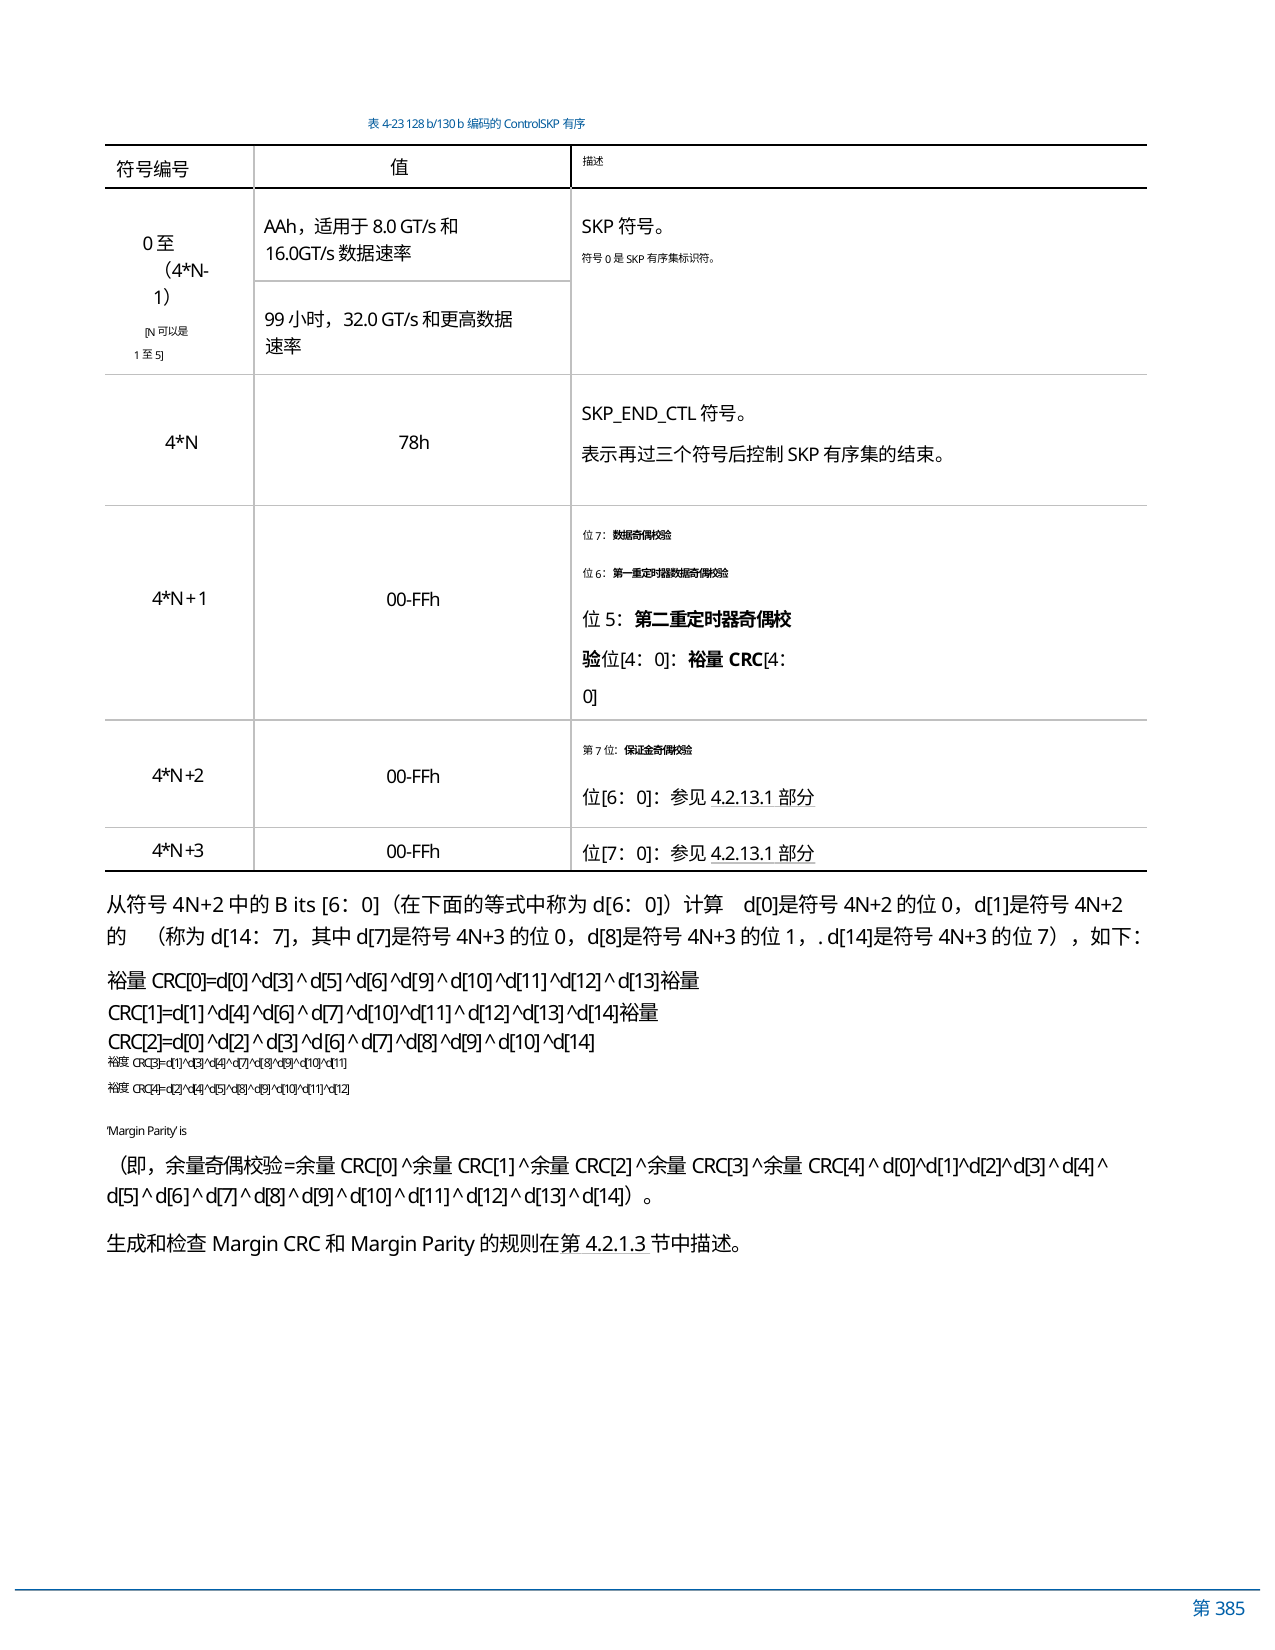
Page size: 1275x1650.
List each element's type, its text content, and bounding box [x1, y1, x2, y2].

table_cell 99小时，32.0 GT/s和更高数据速率 [255, 282, 570, 374]
table_cell 00-FFh [255, 721, 570, 827]
table_cell 第7位：保证金奇偶校验 位[6：0]：参见4.2.13.1部分 [572, 721, 1147, 827]
text 裕度CRC[3]= d[1] ^d[3] ^d[4] ^ d[7] ^d[8] ^d[9] ^ d[10] ^d[11] [107, 1056, 1273, 1082]
table_cell 78h [255, 375, 570, 504]
table_cell 00-FFh [255, 828, 570, 870]
table_cell 4*N + 1 [105, 506, 253, 719]
text 生成和检查Margin CRC和Margin Parity的规则在第4.2.1.3节中描述。 [106, 1227, 1273, 1257]
table_cell AAh，适用于8.0 GT/s和16.0GT/s数据速率 [255, 189, 570, 280]
table_cell 位7：数据奇偶校验 位6：第一重定时器数据奇偶校验 位5：第二重定时器奇偶校验位[4：0]：裕量CRC[4：0] [572, 506, 1147, 719]
text （即，余量奇偶校验=余量CRC[0] ^余量CRC[1] ^余量CRC[2] ^余量CRC[3] ^余量CRC[4] ^ d[0]^d[1]^d[2]^d[3] ^ d[4] ^ d[5] ^ d[6] ^ d[7] ^ d[8] ^ d[9] ^ d[10] ^ d[11] ^ d[12] ^ d[13] ^ d[14]）。 [106, 1150, 1141, 1209]
table_cell 4*N +2 [105, 721, 253, 827]
table_cell SKP符号。 符号0是SKP有序集标识符。 [572, 189, 1147, 374]
text 从符号4N+2中的B its [6：0]（在下面的等式中称为d[6：0]）计算 d[0]是符号4N+2的位0，d[1]是符号4N+2的 （称为d[14：7]，其中d[7]是符号4N+3的位0，d[8]是符号4N+3的位1，. d[14]是符号4N+3的位7），如下： [106, 888, 1142, 951]
table_cell 4*N +3 [105, 828, 253, 870]
text 裕度CRC[4]= d[2] ^d[4] ^d[5] ^d[8] ^ d[9]^d[10] ^d[11] ^d[12] [107, 1082, 1273, 1108]
text ’Margin Parity’ is [107, 1124, 1273, 1150]
table_cell 4*N [105, 375, 253, 504]
table_cell 0至（4*N-1） [N可以是 1至5] [105, 189, 253, 374]
text 表4-23 128 b/130 b编码的ControlSKP有序 [367, 117, 1273, 143]
text 裕量CRC[0]=d[0] ^d[3] ^ d[5] ^d[6] ^d[9] ^ d[10] ^d[11] ^d[12] ^ d[13]裕量CRC[1]=d[1] ^d[4] ^d[6] ^ d[7] ^d[10]^d[11] ^ d[12] ^d[13] ^d[14]裕量CRC[2]=d[0] ^d[2] ^ d[3] ^d[6] ^ d[7] ^d[8] ^d[9] ^ d[10] ^d[14] [107, 965, 759, 1055]
table_header 符号编号 [105, 146, 253, 187]
table_header 值 [255, 146, 570, 187]
table_cell 位[7：0]：参见4.2.13.1部分 [572, 828, 1147, 870]
picture [14, 1589, 1261, 1593]
table_header 描述 [572, 146, 1147, 187]
table_cell SKP_END_CTL符号。 表示再过三个符号后控制SKP有序集的结束。 [572, 375, 1147, 504]
table_cell 00-FFh [255, 506, 570, 719]
